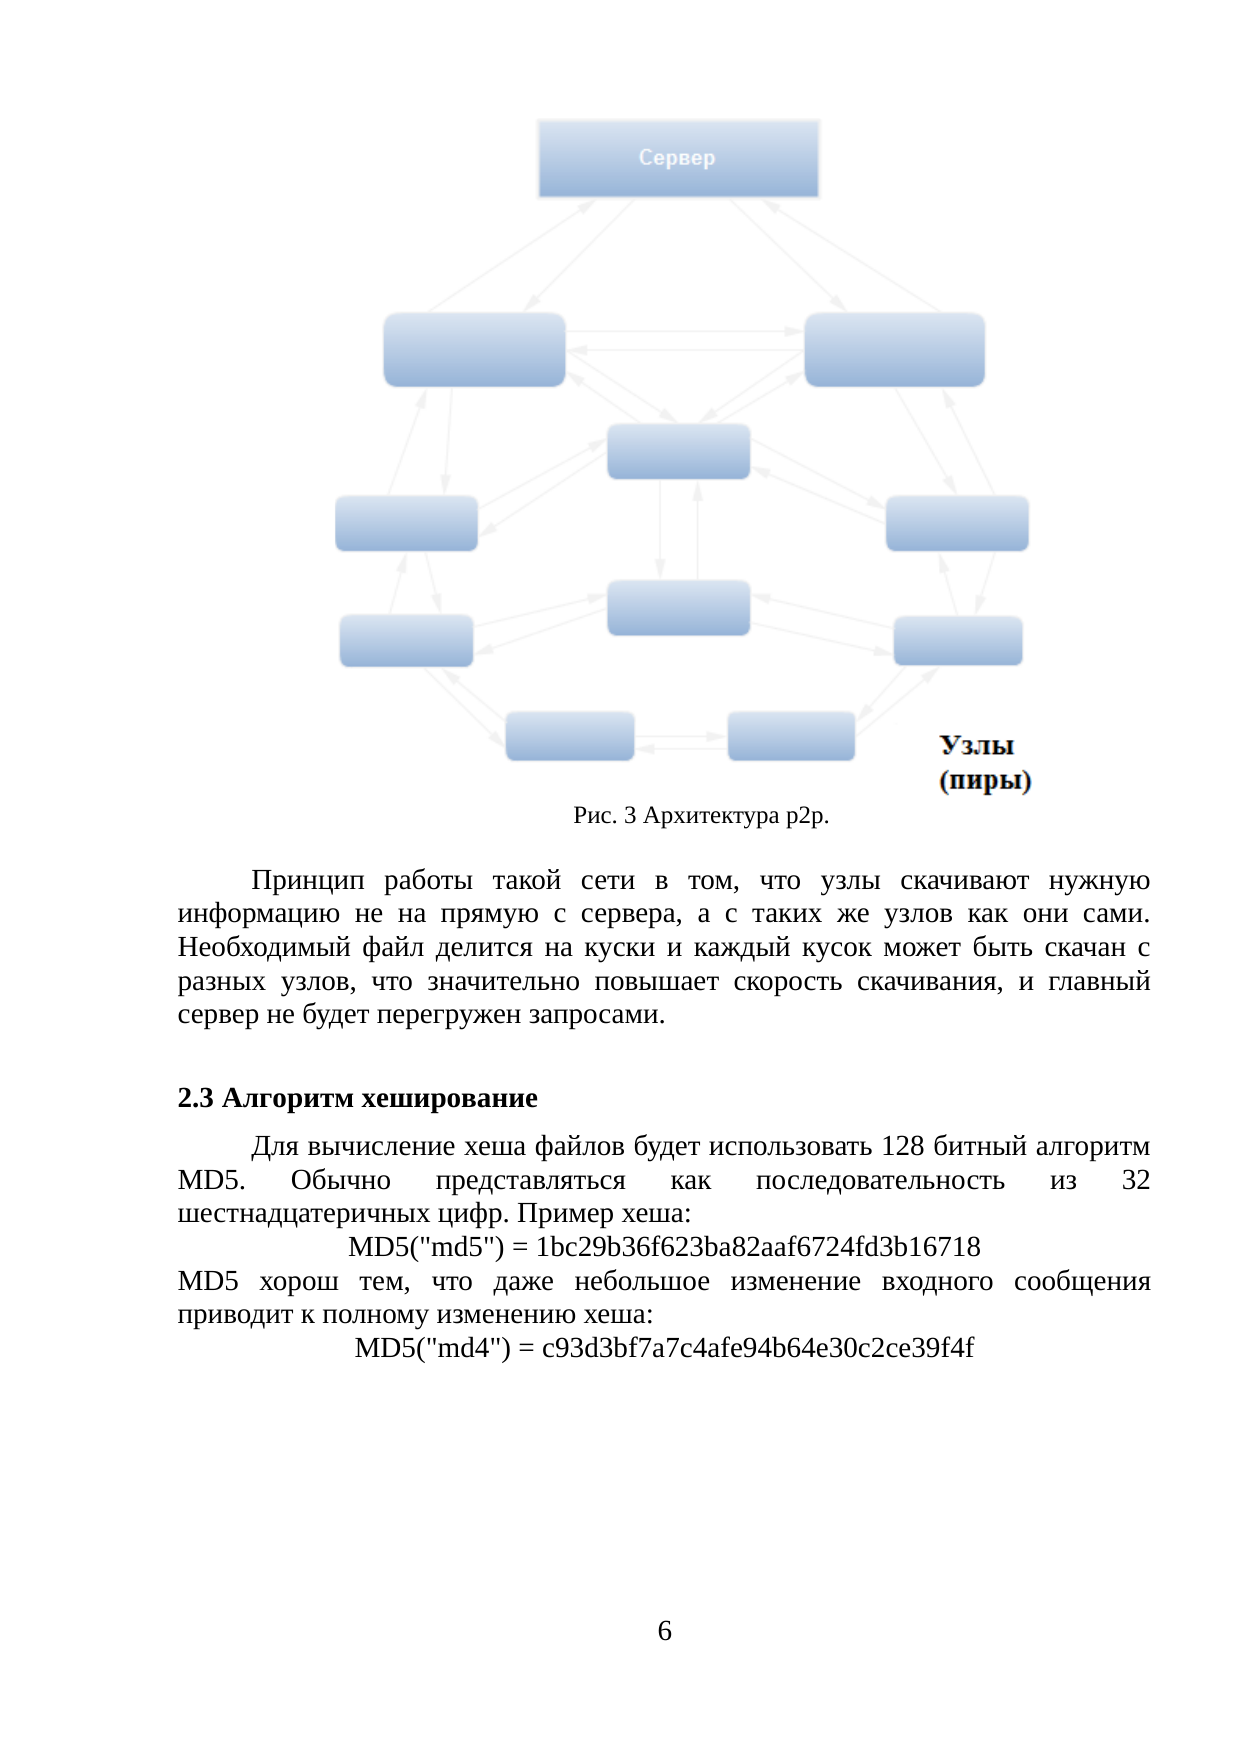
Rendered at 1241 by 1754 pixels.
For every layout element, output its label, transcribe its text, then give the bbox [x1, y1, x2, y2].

text MD5("md5") = 1bc29b36f623ba82aaf6724fd3b16718 [177, 1229, 1152, 1263]
text MD5 хорош тем, что даже небольшое изменение входного сообщения приводит к полному изменению хеша: [177, 1263, 1152, 1330]
text Принцип работы такой сети в том, что узлы скачивают нужную информацию не на прямую с сервера, а с таких же узлов как они сами. Необходимый файл делится на куски и каждый кусок может быть скачан с разных узлов, что значительно повышает скорость скачивания, и главный сервер не будет перегружен запросами. [177, 862, 1152, 1030]
subtitle Алгоритм хеширование [177, 1080, 1152, 1113]
text Рис. 3 Архитектура p2p. [177, 800, 1152, 828]
picture [334, 118, 1068, 800]
text Для вычисление хеша файлов будет использовать 128 битный алгоритм MD5. Обычно представляться как последовательность из 32 шестнадцатеричных цифр. Пример хеша: [177, 1128, 1152, 1229]
text MD5("md4") = c93d3bf7a7c4afe94b64e30c2ce39f4f [177, 1330, 1152, 1363]
